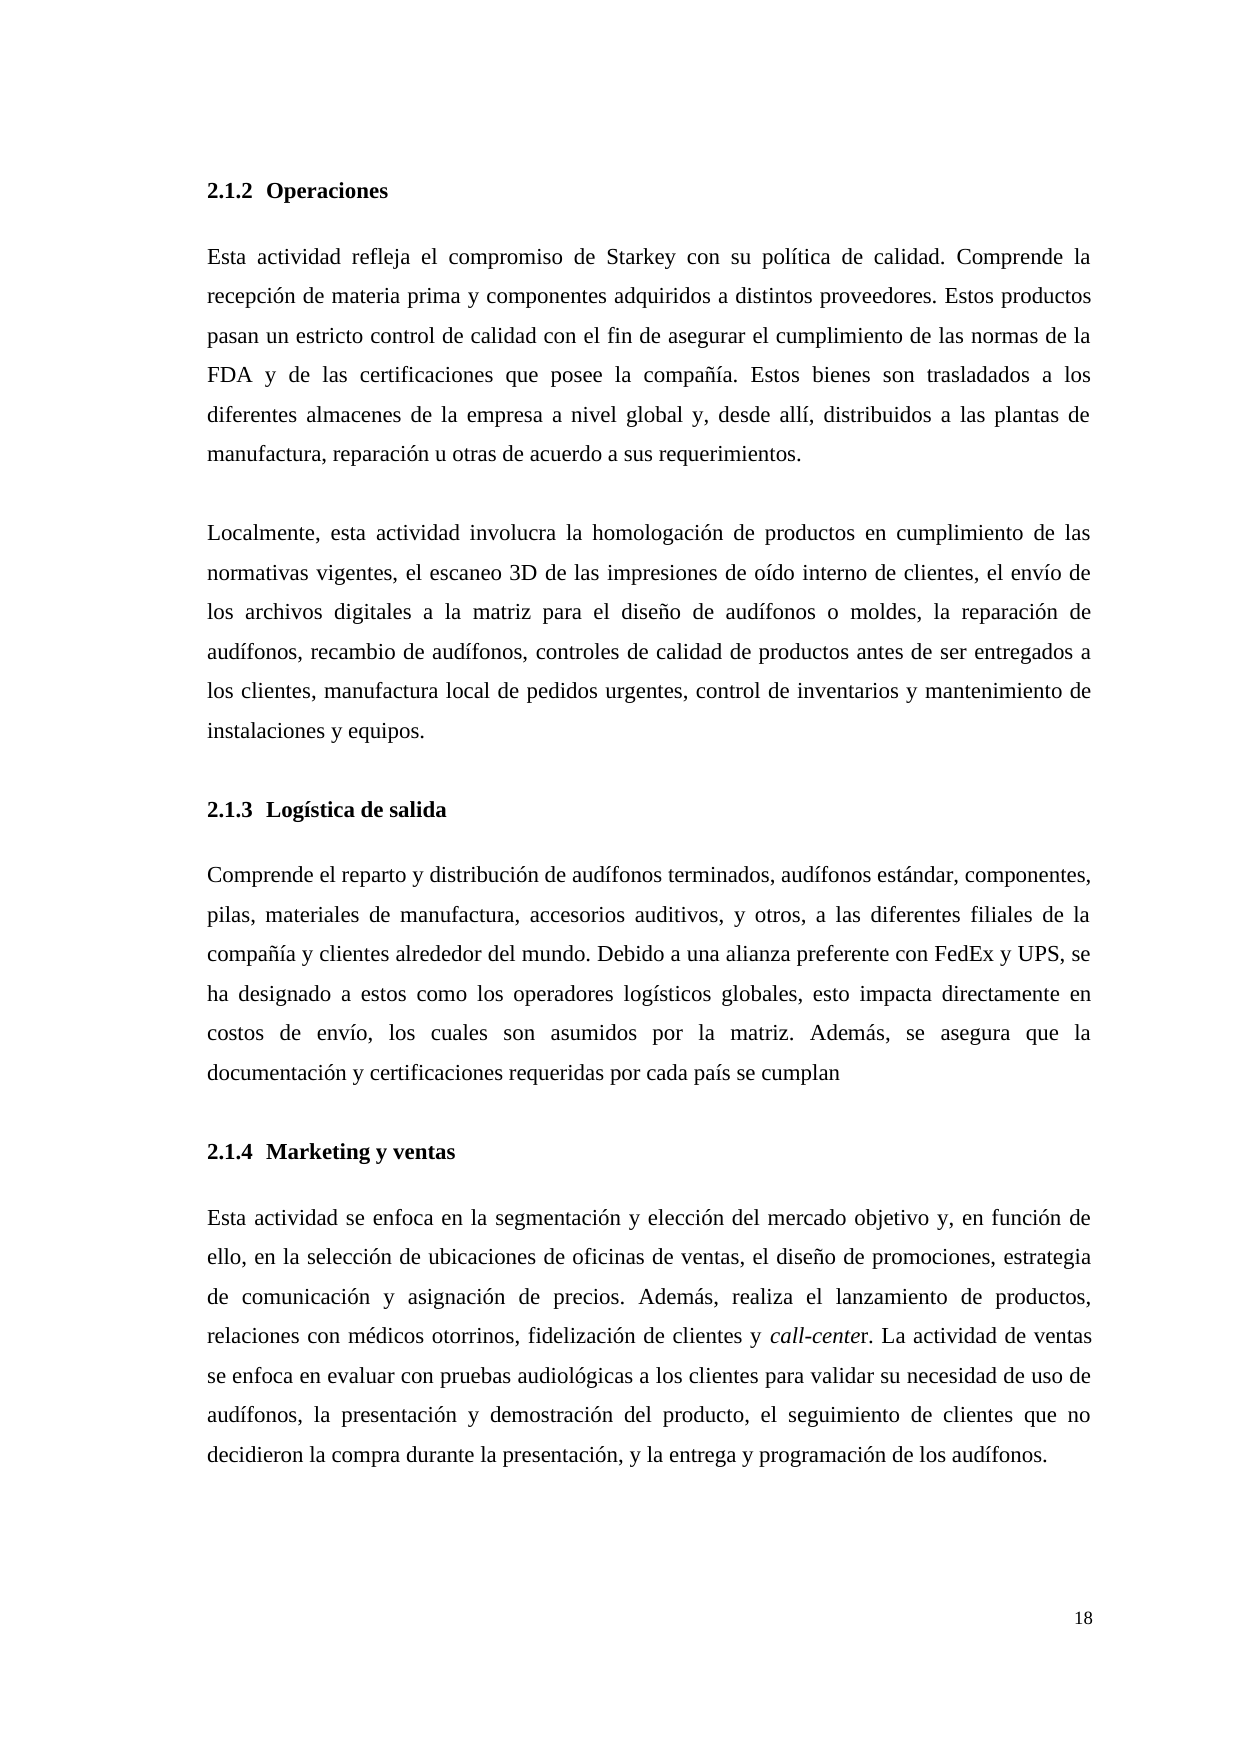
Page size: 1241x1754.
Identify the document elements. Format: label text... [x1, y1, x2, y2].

text 2.1.4 Marketing y ventas [207, 1138, 1092, 1164]
text 2.1.2 Operaciones [207, 177, 1092, 203]
text 2.1.3 Logística de salida [207, 796, 1092, 822]
text Localmente, esta actividad involucra la homologación de productos en cumplimiento de las normativas vigentes, el escaneo 3D de las impresiones de oído interno de clientes, el envío de los archivos digitales a la matriz para el diseño de audífonos o moldes, la reparación de audífonos, recambio de audífonos, controles de calidad de productos antes de ser entregados a los clientes, manufactura local de pedidos urgentes, control de inventarios y mantenimiento de instalaciones y equipos. [207, 519, 1092, 743]
text Esta actividad refleja el compromiso de Starkey con su política de calidad. Comprende la recepción de materia prima y componentes adquiridos a distintos proveedores. Estos productos pasan un estricto control de calidad con el fin de asegurar el cumplimiento de las normas de la FDA y de las certificaciones que posee la compañía. Estos bienes son trasladados a los diferentes almacenes de la empresa a nivel global y, desde allí, distribuidos a las plantas de manufactura, reparación u otras de acuerdo a sus requerimientos. [207, 243, 1092, 467]
text Comprende el reparto y distribución de audífonos terminados, audífonos estándar, componentes, pilas, materiales de manufactura, accesorios auditivos, y otros, a las diferentes filiales de la compañía y clientes alrededor del mundo. Debido a una alianza preferente con FedEx y UPS, se ha designado a estos como los operadores logísticos globales, esto impacta directamente en costos de envío, los cuales son asumidos por la matriz. Además, se asegura que la documentación y certificaciones requeridas por cada país se cumplan [207, 862, 1092, 1085]
text Esta actividad se enfoca en la segmentación y elección del mercado objetivo y, en función de ello, en la selección de ubicaciones de oficinas de ventas, el diseño de promociones, estrategia de comunicación y asignación de precios. Además, realiza el lanzamiento de productos, relaciones con médicos otorrinos, fidelización de clientes y call-center. La actividad de ventas se enfoca en evaluar con pruebas audiológicas a los clientes para validar su necesidad de uso de audífonos, la presentación y demostración del producto, el seguimiento de clientes que no decidieron la compra durante la presentación, y la entrega y programación de los audífonos. [207, 1204, 1092, 1467]
